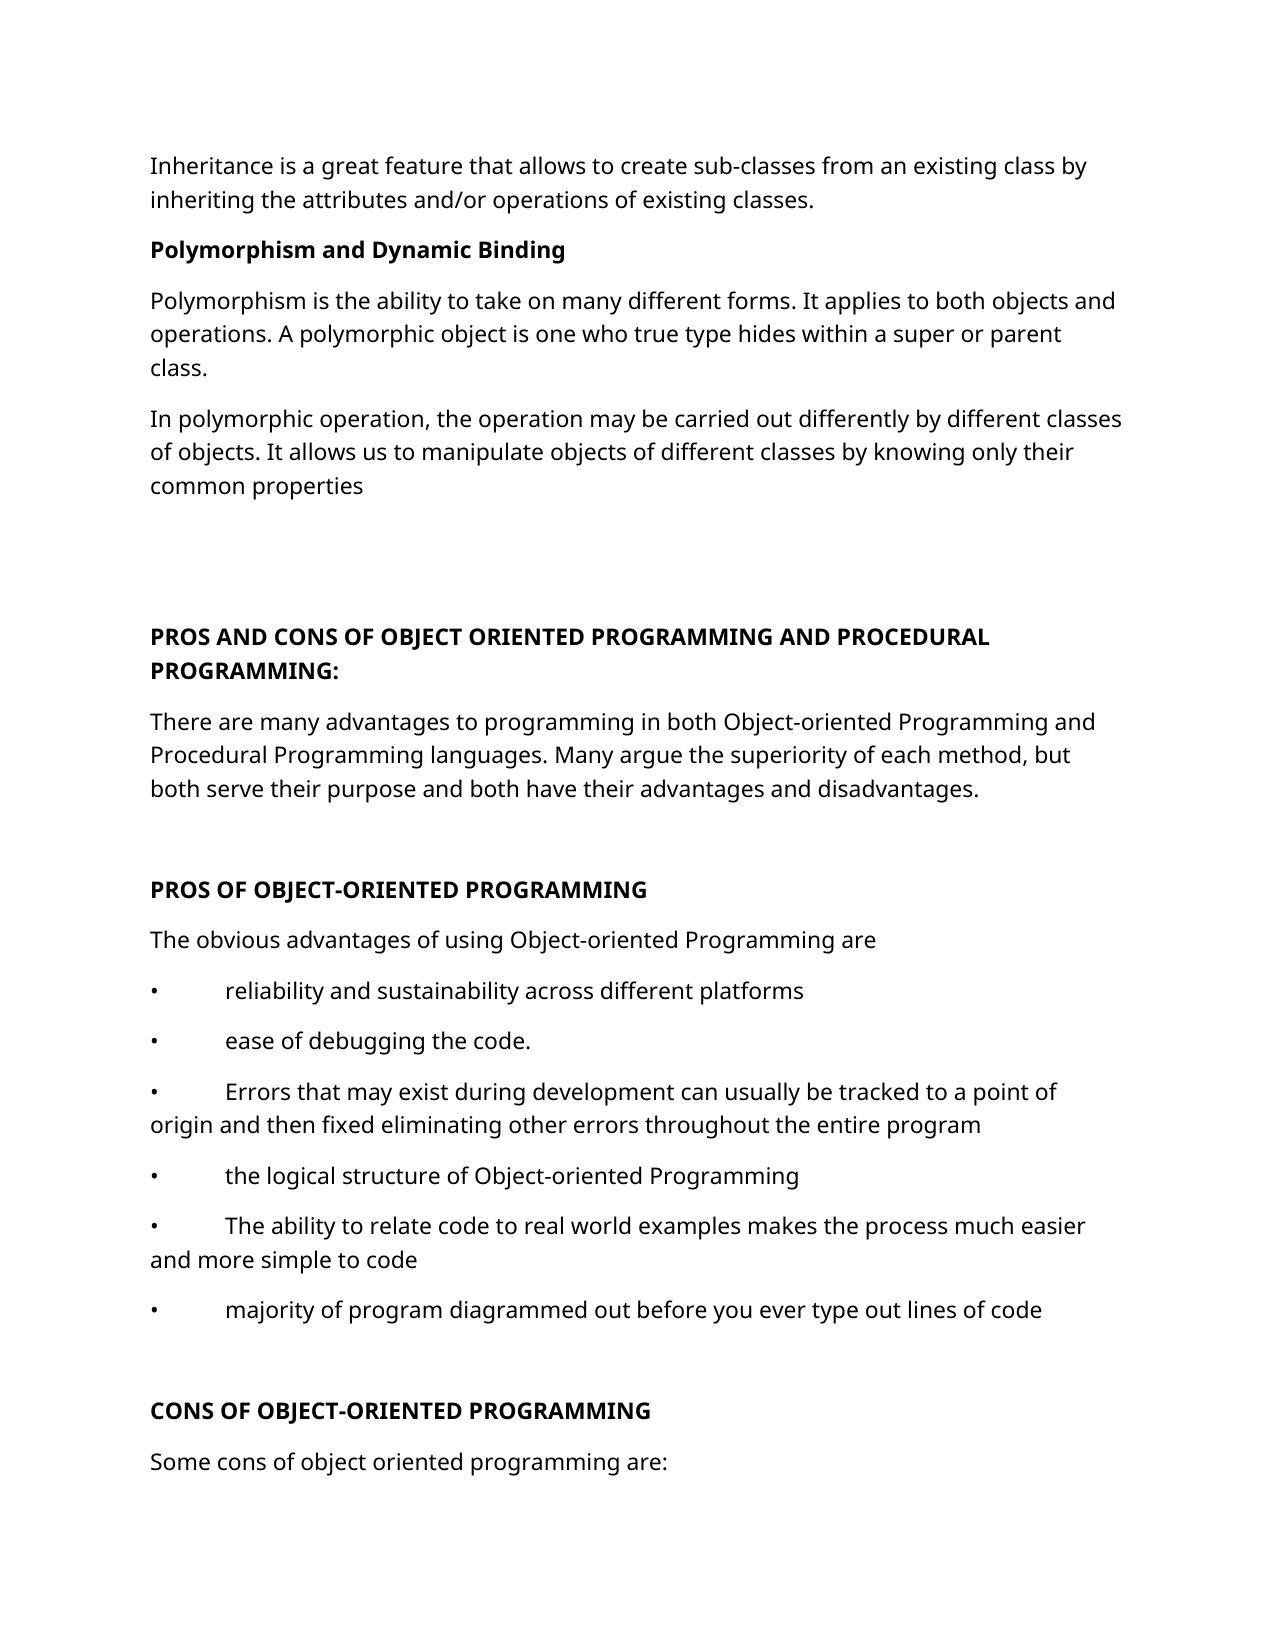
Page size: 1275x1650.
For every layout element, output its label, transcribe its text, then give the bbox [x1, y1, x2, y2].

text PROS AND CONS OF OBJECT ORIENTED PROGRAMMING AND PROCEDURAL PROGRAMMING: [150, 621, 1125, 686]
text PROS OF OBJECT-ORIENTED PROGRAMMING [150, 874, 1125, 905]
text • majority of program diagrammed out before you ever type out lines of code [150, 1294, 1125, 1325]
text The obvious advantages of using Object-oriented Programming are [150, 924, 1125, 955]
text In polymorphic operation, the operation may be carried out differently by different classes of objects. It allows us to manipulate objects of different classes by knowing only their common properties [150, 402, 1125, 501]
text • ease of debugging the code. [150, 1025, 1125, 1056]
text • reliability and sustainability across different platforms [150, 974, 1125, 1006]
text • Errors that may exist during development can usually be tracked to a point of origin and then fixed eliminating other errors throughout the entire program [150, 1075, 1125, 1140]
text Polymorphism and Dynamic Binding [150, 234, 1125, 265]
text There are many advantages to programming in both Object-oriented Programming and Procedural Programming languages. Many argue the superiority of each method, but both serve their purpose and both have their advantages and disadvantages. [150, 705, 1125, 804]
text • The ability to relate code to real world examples makes the process much easier and more simple to code [150, 1210, 1125, 1275]
text Inheritance is a great feature that allows to create sub-classes from an existing class by inheriting the attributes and/or operations of existing classes. [150, 150, 1125, 215]
text • the logical structure of Object-oriented Programming [150, 1159, 1125, 1191]
text Some cons of object oriented programming are: [150, 1445, 1125, 1477]
text Polymorphism is the ability to take on many different forms. It applies to both objects and operations. A polymorphic object is one who true type hides within a super or parent class. [150, 284, 1125, 383]
text CONS OF OBJECT-ORIENTED PROGRAMMING [150, 1395, 1125, 1426]
